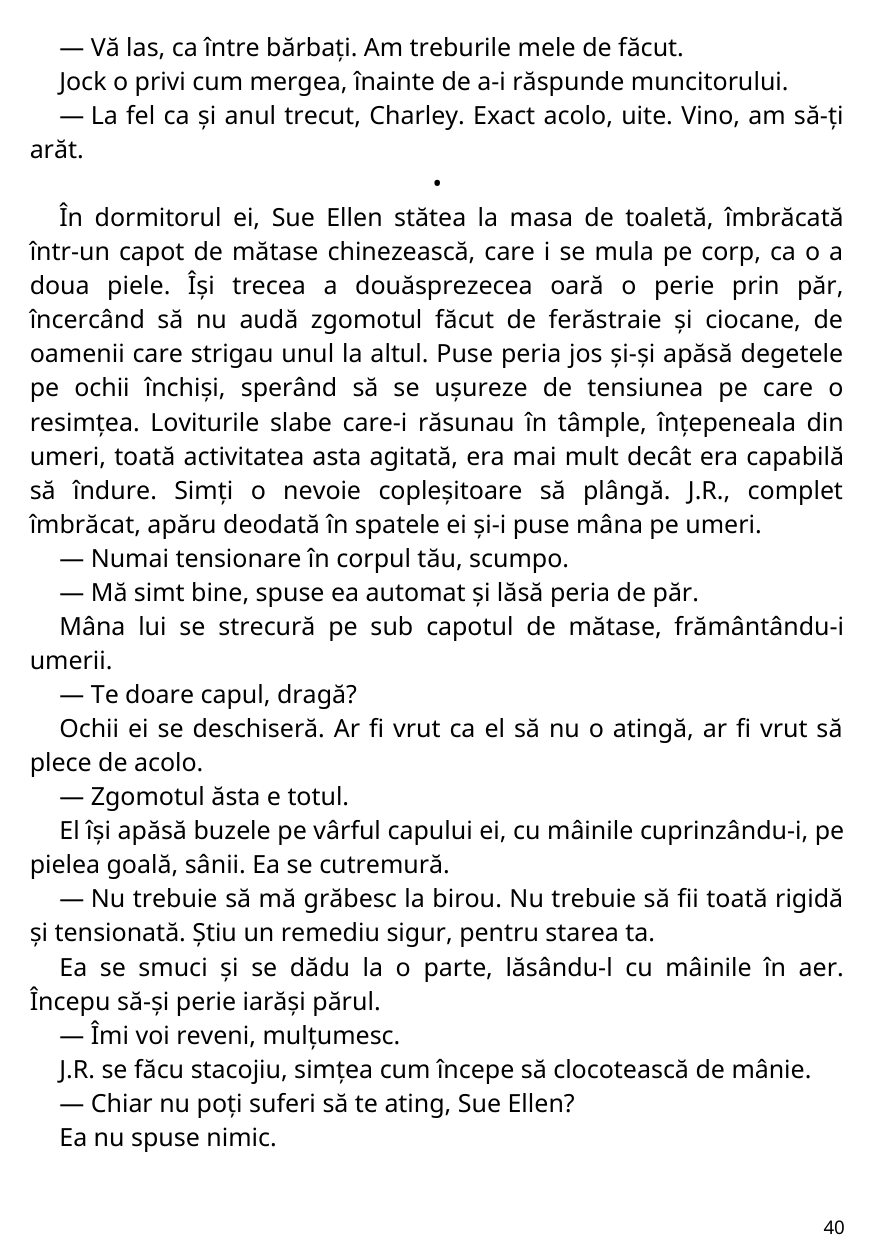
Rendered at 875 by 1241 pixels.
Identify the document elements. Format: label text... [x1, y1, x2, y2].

text — Zgomotul ăsta e totul. [29, 779, 844, 813]
text — Te doare capul, dragă? [29, 677, 844, 711]
text — Mă simt bine, spuse ea automat și lăsă peria de păr. [29, 574, 844, 608]
text Mâna lui se strecură pe sub capotul de mătase, frământându-i umerii. [29, 608, 844, 677]
text — Chiar nu poți suferi să te ating, Sue Ellen? [29, 1085, 844, 1119]
text — Numai tensionare în corpul tău, scumpo. [29, 540, 844, 574]
text El își apăsă buzele pe vârful capului ei, cu mâinile cuprinzându-i, pe pielea goală, sânii. Ea se cutremură. [29, 813, 844, 881]
text — Îmi voi reveni, mulțumesc. [29, 1017, 844, 1051]
text Ea nu spuse nimic. [29, 1119, 844, 1153]
text — Vă las, ca între bărbați. Am treburile mele de făcut. [29, 29, 844, 63]
text În dormitorul ei, Sue Ellen stătea la masa de toaletă, îmbrăcată într-un capot de mătase chinezească, care i se mula pe corp, ca o a doua piele. Își trecea a douăsprezecea oară o perie prin păr, încercând să nu audă zgomotul făcut de ferăstraie și ciocane, de oamenii care strigau unul la altul. Puse peria jos și-și apăsă degetele pe ochii închiși, sperând să se ușureze de tensiunea pe care o resimțea. Loviturile slabe care-i răsunau în tâmple, înțepeneala din umeri, toată activitatea asta agitată, era mai mult decât era capabilă să îndure. Simți o nevoie copleșitoare să plângă. J.R., complet îmbrăcat, apăru deodată în spatele ei și-i puse mâna pe umeri. [29, 200, 844, 540]
text Ea se smuci și se dădu la o parte, lăsându-l cu mâinile în aer. Începu să-și perie iarăși părul. [29, 949, 844, 1017]
text Ochii ei se deschiseră. Ar fi vrut ca el să nu o atingă, ar fi vrut să plece de acolo. [29, 711, 844, 779]
text — La fel ca și anul trecut, Charley. Exact acolo, uite. Vino, am să-ți arăt. [29, 98, 844, 166]
text J.R. se făcu stacojiu, simțea cum începe să clocotească de mânie. [29, 1051, 844, 1085]
text • [29, 166, 844, 200]
text Jock o privi cum mergea, înainte de a-i răspunde muncitorului. [29, 63, 844, 98]
text — Nu trebuie să mă grăbesc la birou. Nu trebuie să fii toată rigidă și tensionată. Știu un remediu sigur, pentru starea ta. [29, 881, 844, 949]
